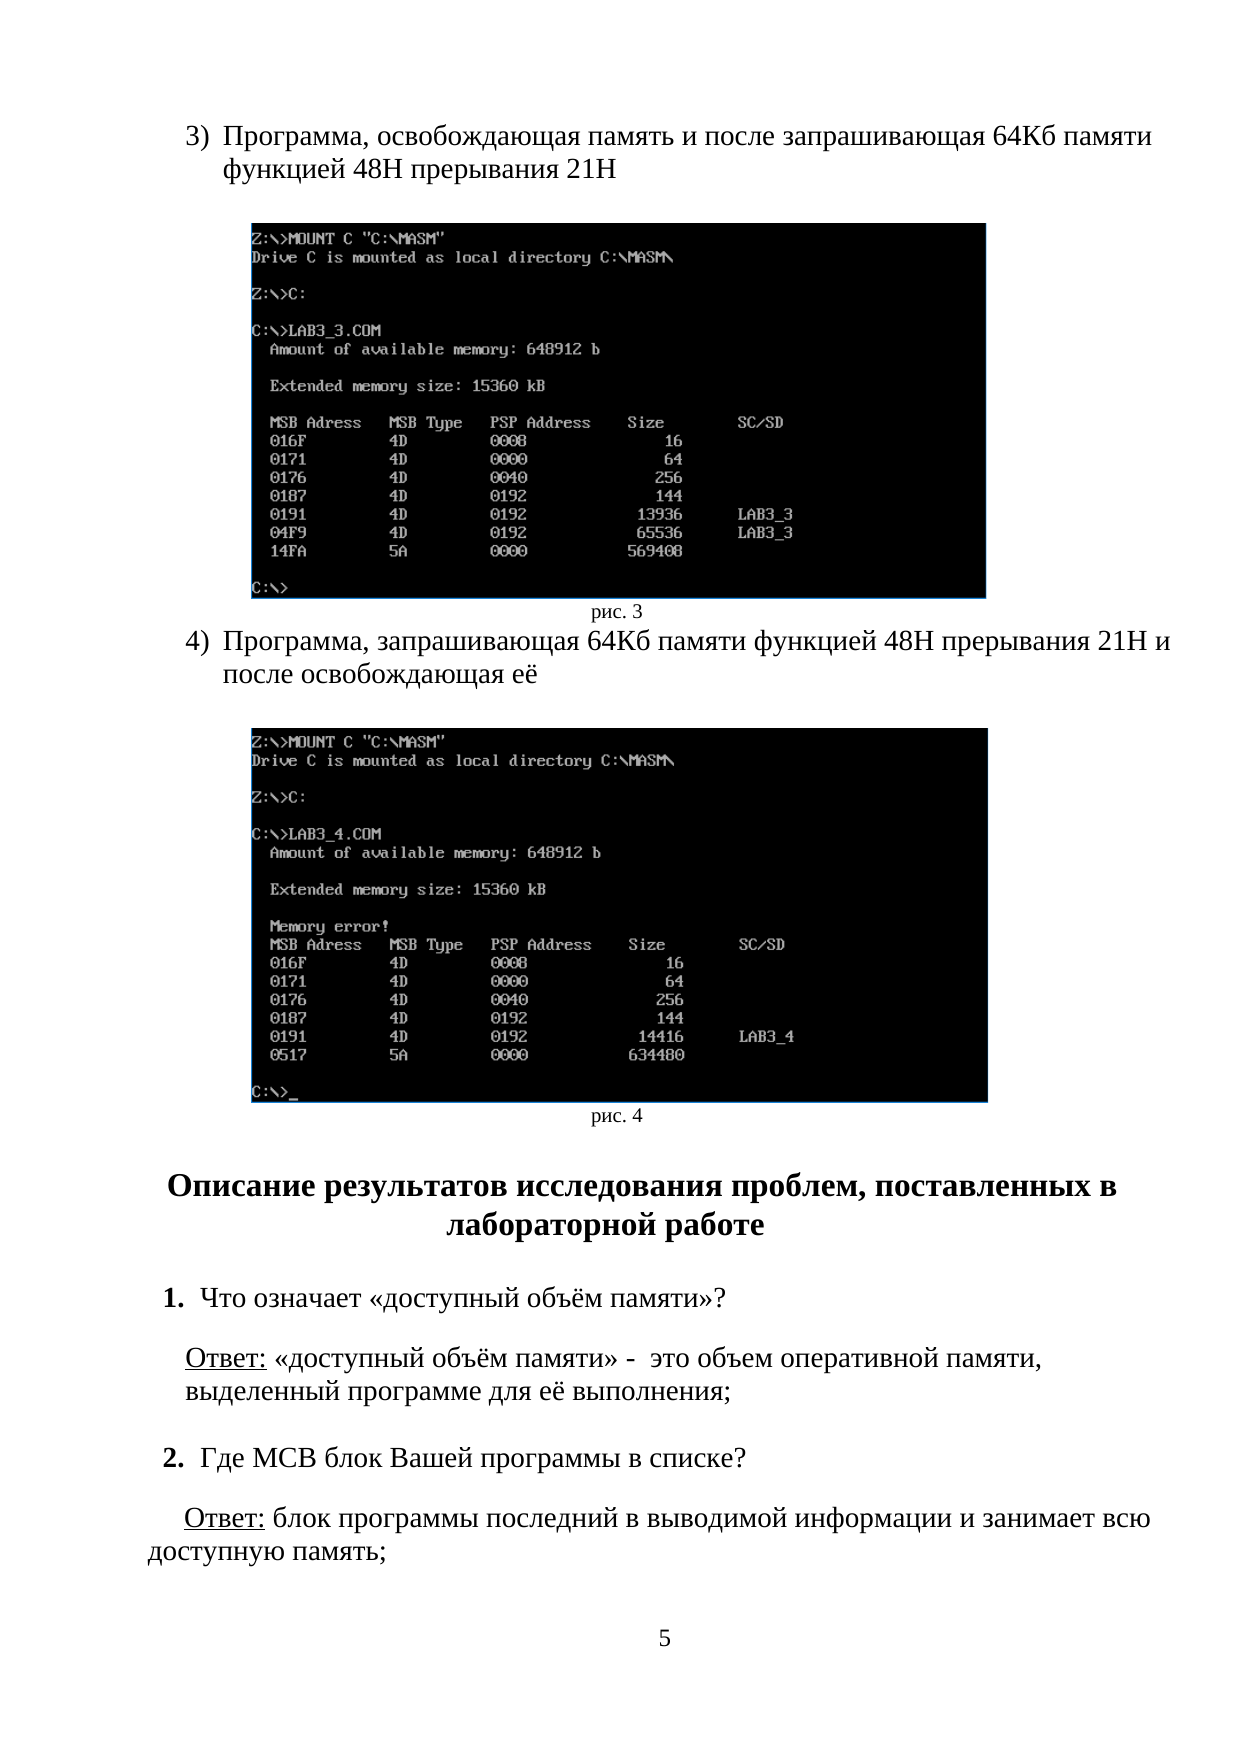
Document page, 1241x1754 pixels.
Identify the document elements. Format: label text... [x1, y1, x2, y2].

text Ответ: «доступный объём памяти» - это объем оперативной памяти, выделенный программе для её выполнения; [185, 1340, 1181, 1407]
list Программа, запрашивающая 64Кб памяти функцией 48Н прерывания 21Н и после освобождающая её [185, 623, 1181, 690]
picture [251, 728, 989, 1103]
text рис. 3 [369, 598, 1181, 623]
text Ответ: блок программы последний в выводимой информации и занимает всю доступную память; [148, 1500, 1181, 1567]
list Что означает «доступный объём памяти»? [162, 1280, 1181, 1314]
text рис. 4 [369, 1103, 1181, 1127]
list Программа, освобождающая память и после запрашивающая 64Кб памяти функцией 48Н прерывания 21Н [185, 118, 1181, 185]
list Где MCB блок Вашей программы в списке? [162, 1440, 1181, 1474]
picture [251, 223, 987, 599]
text Описание результатов исследования проблем, поставленных в лабораторной работе [29, 1165, 1181, 1242]
